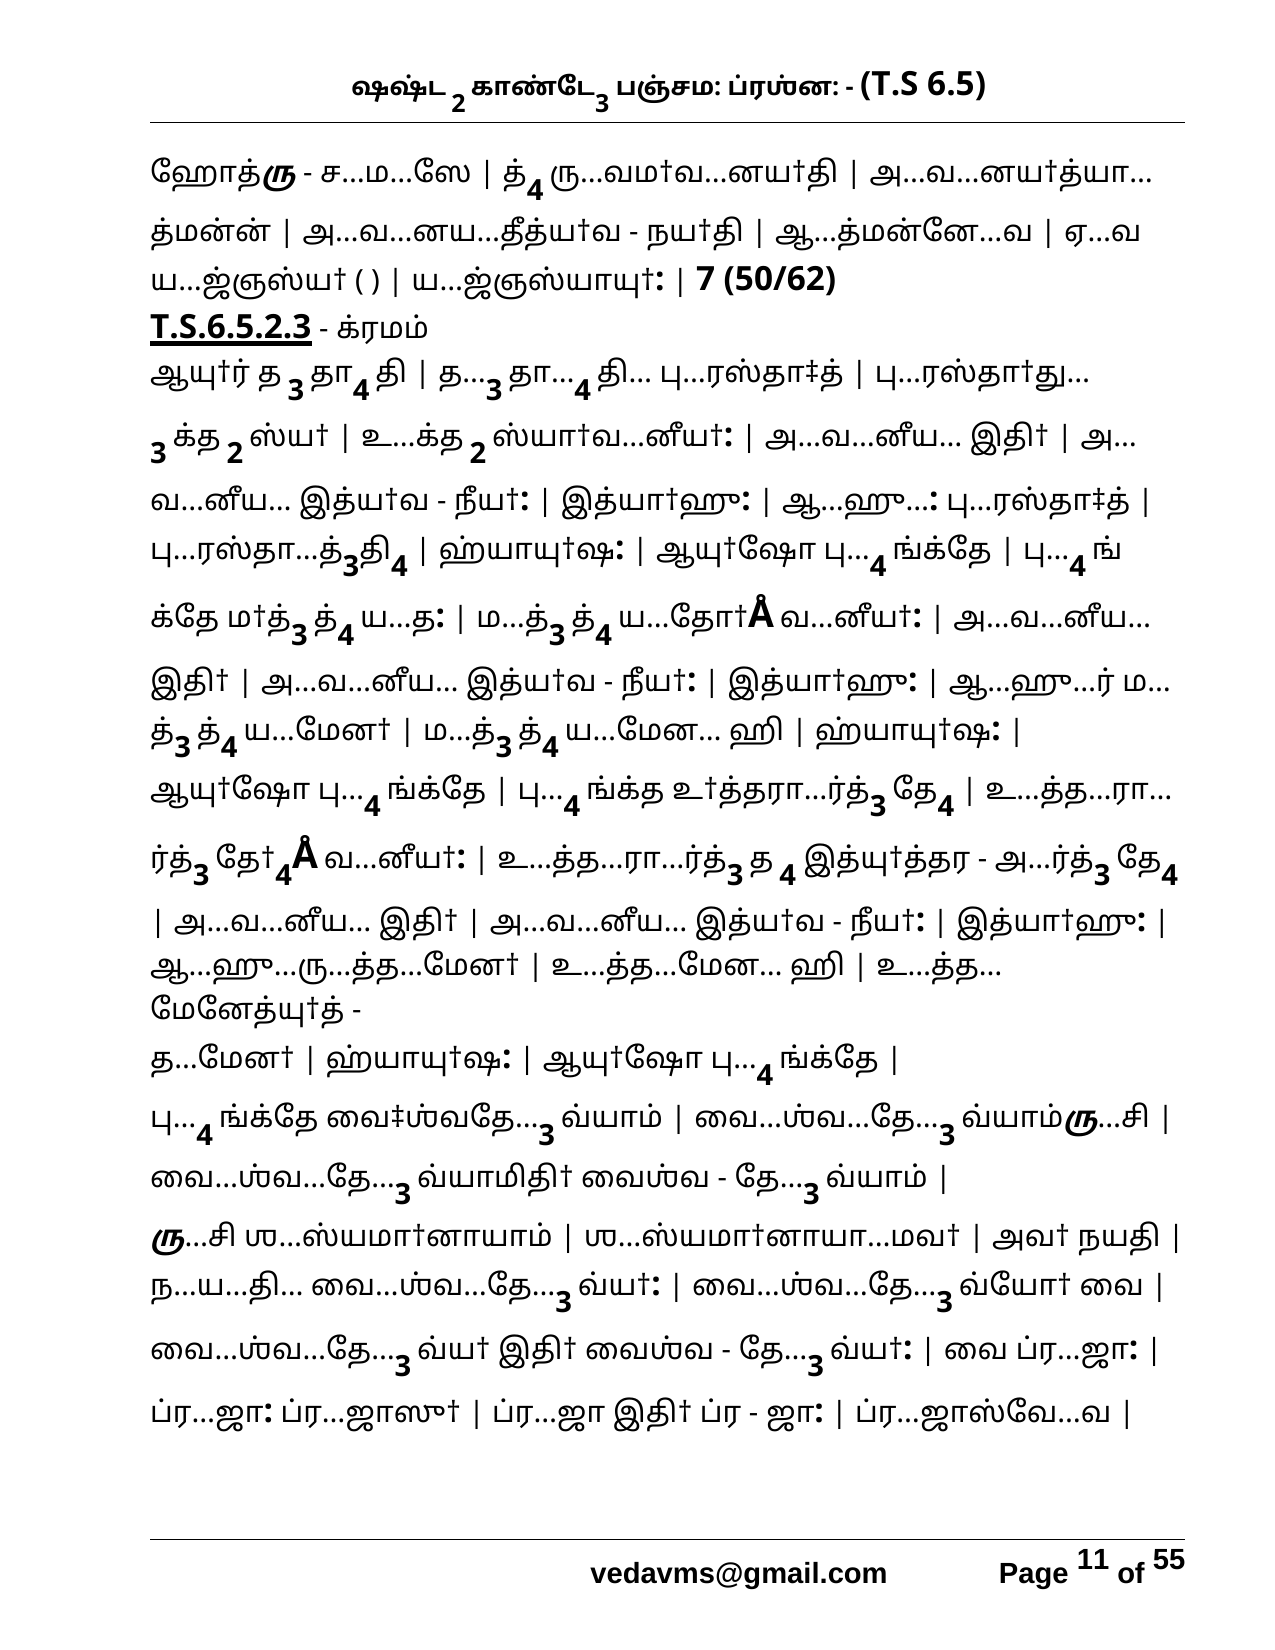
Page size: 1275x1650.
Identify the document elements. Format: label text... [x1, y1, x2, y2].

text T.S.6.5.2.3 - க்ரமம் [150, 303, 1185, 349]
